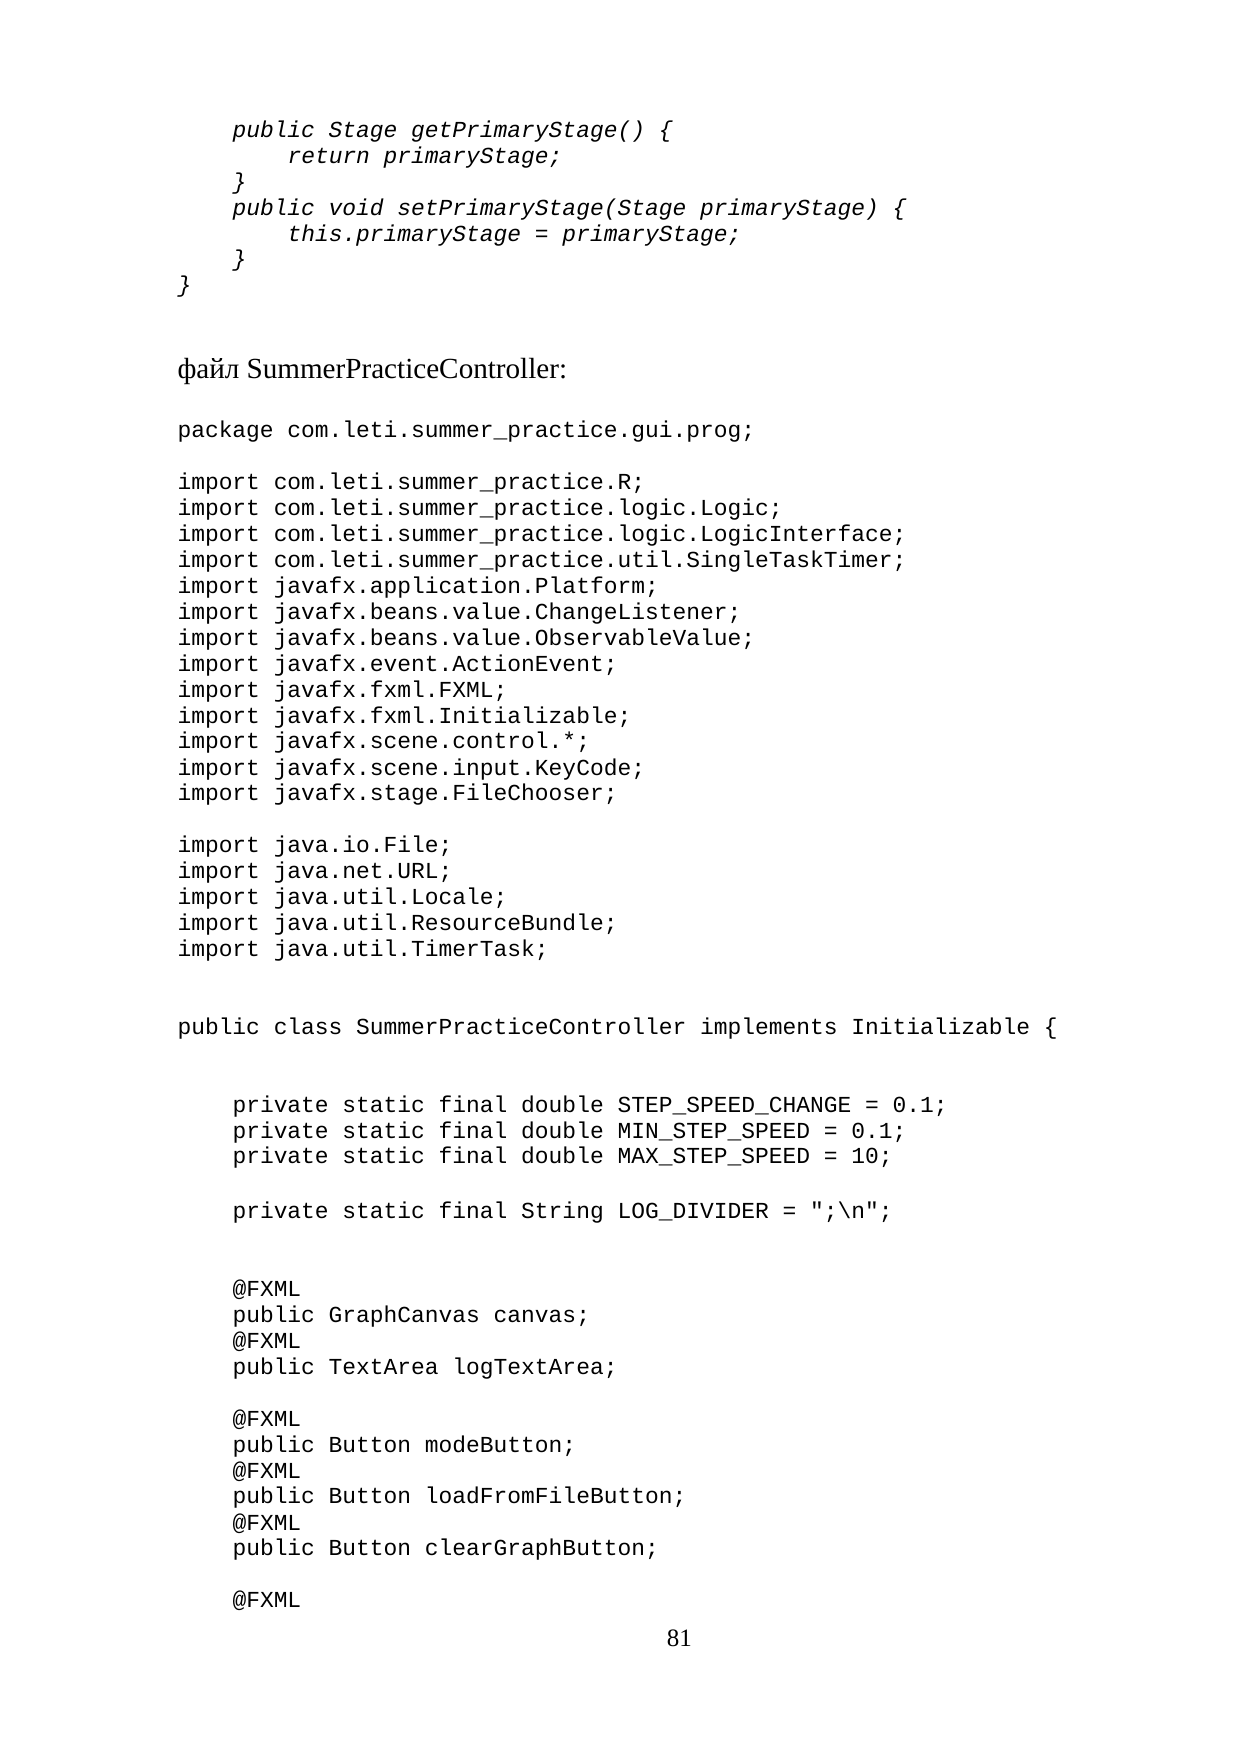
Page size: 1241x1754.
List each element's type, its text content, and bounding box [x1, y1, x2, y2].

text package com.leti.summer_practice.gui.prog; [177, 419, 1181, 444]
text import javafx.scene.input.KeyCode; [177, 756, 1181, 782]
text import javafx.scene.control.*; [177, 730, 1181, 756]
text public Button modeButton; [177, 1433, 1181, 1459]
text private static final String LOG_DIVIDER = ";\n"; [177, 1199, 1181, 1226]
text private static final double MIN_STEP_SPEED = 0.1; [177, 1119, 1181, 1145]
text @FXML [177, 1589, 1181, 1614]
text public Button clearGraphButton; [177, 1537, 1181, 1563]
text return primaryStage; [177, 144, 1181, 170]
text @FXML [177, 1459, 1181, 1485]
text this.primaryStage = primaryStage; [177, 222, 1181, 248]
text @FXML [177, 1277, 1181, 1303]
text import javafx.stage.FileChooser; [177, 782, 1181, 808]
text private static final double MAX_STEP_SPEED = 10; [177, 1145, 1181, 1171]
text import java.io.File; [177, 834, 1181, 859]
text } [177, 274, 1181, 300]
text private static final double STEP_SPEED_CHANGE = 0.1; [177, 1093, 1181, 1119]
text import java.net.URL; [177, 859, 1181, 886]
text import com.leti.summer_practice.R; [177, 471, 1181, 496]
text файл SummerPracticeController: [177, 352, 1181, 385]
text import java.util.ResourceBundle; [177, 911, 1181, 937]
text import com.leti.summer_practice.util.SingleTaskTimer; [177, 548, 1181, 574]
text public Button loadFromFileButton; [177, 1485, 1181, 1511]
text @FXML [177, 1329, 1181, 1355]
text import javafx.beans.value.ObservableValue; [177, 626, 1181, 652]
text public void setPrimaryStage(Stage primaryStage) { [177, 196, 1181, 222]
text import java.util.TimerTask; [177, 937, 1181, 963]
text import javafx.application.Platform; [177, 574, 1181, 600]
text import javafx.beans.value.ChangeListener; [177, 600, 1181, 626]
text } [177, 248, 1181, 274]
text @FXML [177, 1407, 1181, 1433]
text import java.util.Locale; [177, 886, 1181, 911]
text import javafx.fxml.Initializable; [177, 704, 1181, 730]
text @FXML [177, 1511, 1181, 1537]
text import com.leti.summer_practice.logic.Logic; [177, 496, 1181, 522]
text import javafx.event.ActionEvent; [177, 652, 1181, 678]
text public TextArea logTextArea; [177, 1355, 1181, 1381]
text public GraphCanvas canvas; [177, 1303, 1181, 1329]
text public class SummerPracticeController implements Initializable { [177, 1015, 1181, 1041]
text public Stage getPrimaryStage() { [177, 118, 1181, 144]
text import javafx.fxml.FXML; [177, 678, 1181, 704]
text import com.leti.summer_practice.logic.LogicInterface; [177, 522, 1181, 548]
text } [177, 170, 1181, 196]
